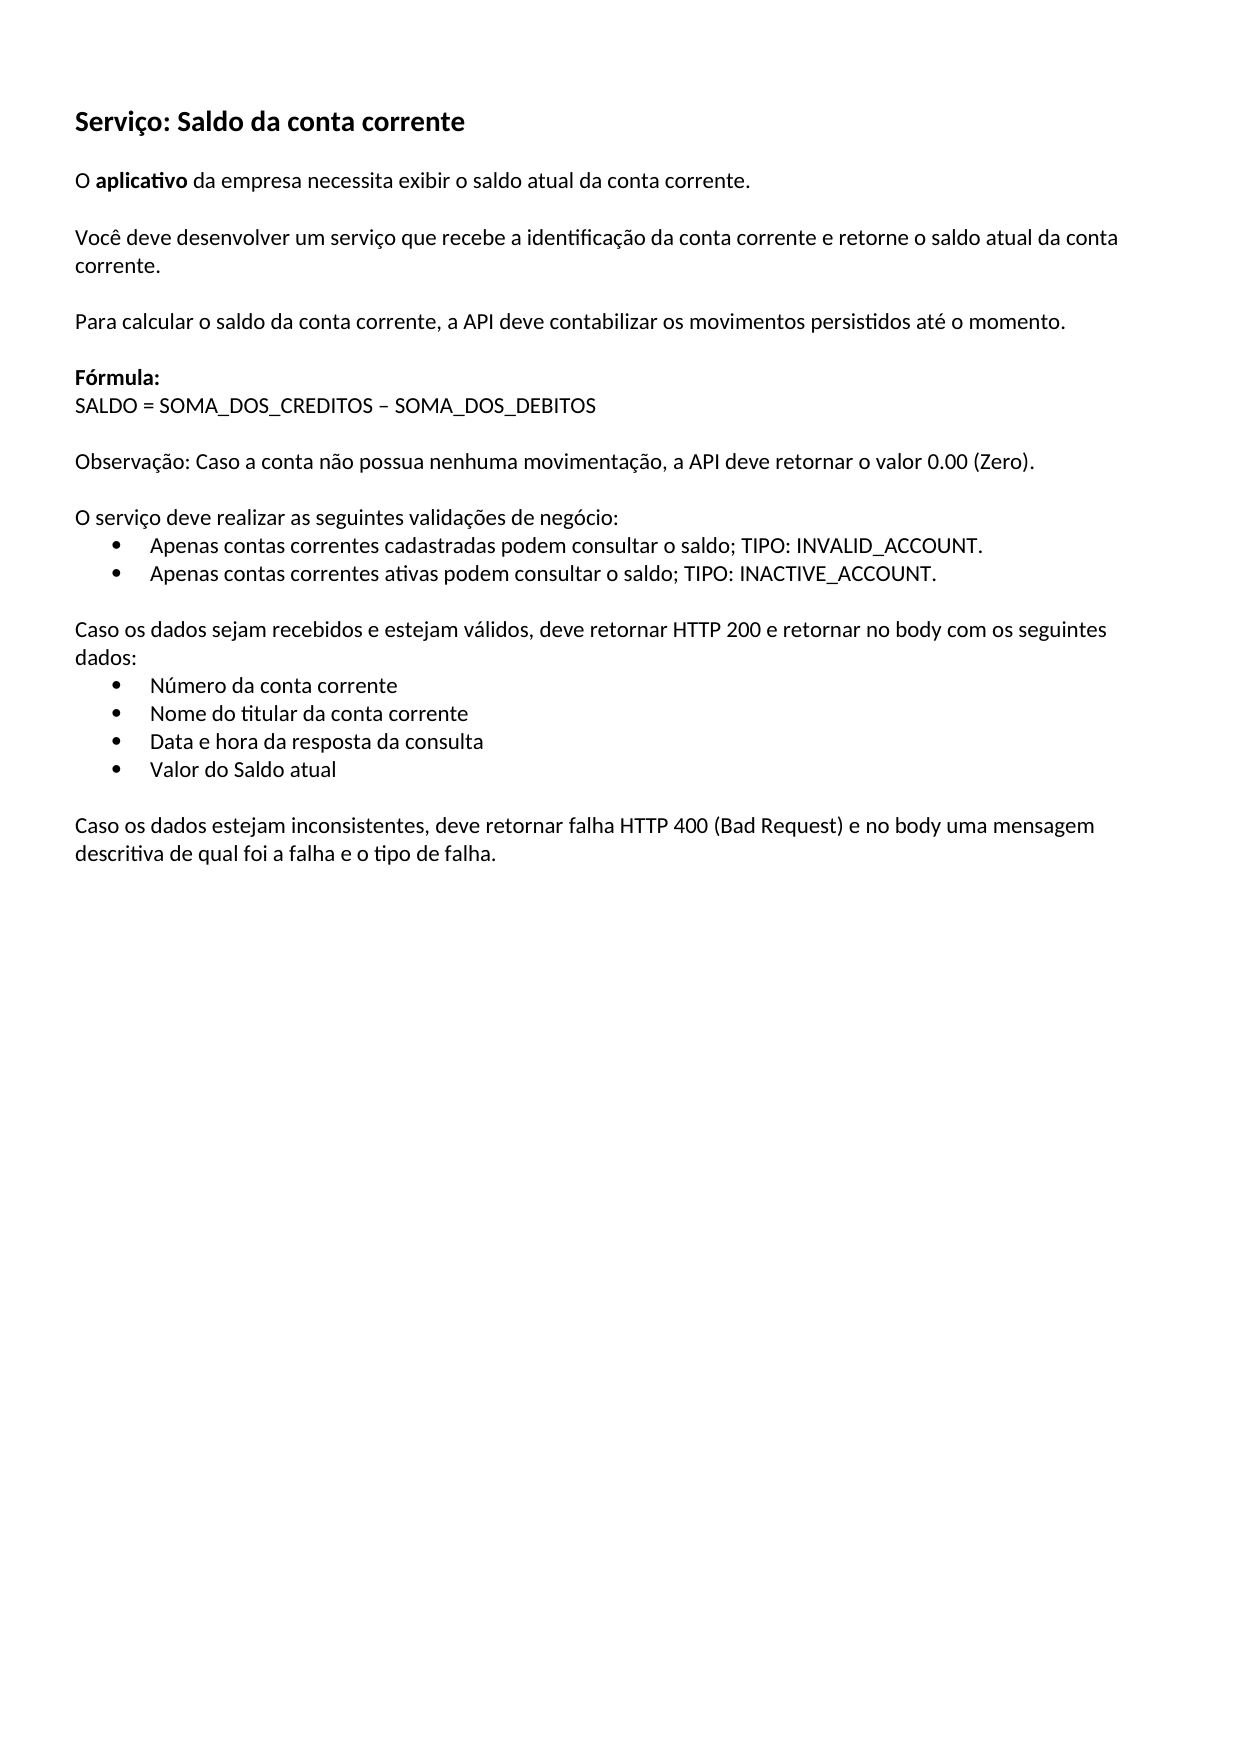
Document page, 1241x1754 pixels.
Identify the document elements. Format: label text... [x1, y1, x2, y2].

list Apenas contas correntes ativas podem consultar o saldo; TIPO: INACTIVE_ACCOUNT. [112, 559, 1165, 587]
list Data e hora da resposta da consulta [112, 727, 1165, 755]
text Caso os dados sejam recebidos e estejam válidos, deve retornar HTTP 200 e retornar no body com os seguintes dados: [75, 615, 1165, 671]
text Serviço: Saldo da conta corrente [75, 103, 1165, 139]
text Observação: Caso a conta não possua nenhuma movimentação, a API deve retornar o valor 0.00 (Zero). [75, 447, 1165, 475]
text Caso os dados estejam inconsistentes, deve retornar falha HTTP 400 (Bad Request) e no body uma mensagem descritiva de qual foi a falha e o tipo de falha. [75, 811, 1165, 867]
text SALDO = SOMA_DOS_CREDITOS – SOMA_DOS_DEBITOS [75, 391, 1165, 419]
text O aplicativo da empresa necessita exibir o saldo atual da conta corrente. [75, 167, 1165, 195]
list Nome do titular da conta corrente [112, 699, 1165, 727]
list Valor do Saldo atual [112, 755, 1165, 783]
text Você deve desenvolver um serviço que recebe a identificação da conta corrente e retorne o saldo atual da conta corrente. [75, 223, 1165, 279]
text Para calcular o saldo da conta corrente, a API deve contabilizar os movimentos persistidos até o momento. [75, 307, 1165, 335]
text Fórmula: [75, 363, 1165, 391]
text O serviço deve realizar as seguintes validações de negócio: [75, 503, 1165, 531]
list Apenas contas correntes cadastradas podem consultar o saldo; TIPO: INVALID_ACCOUNT. [112, 531, 1165, 559]
list Número da conta corrente [112, 671, 1165, 699]
